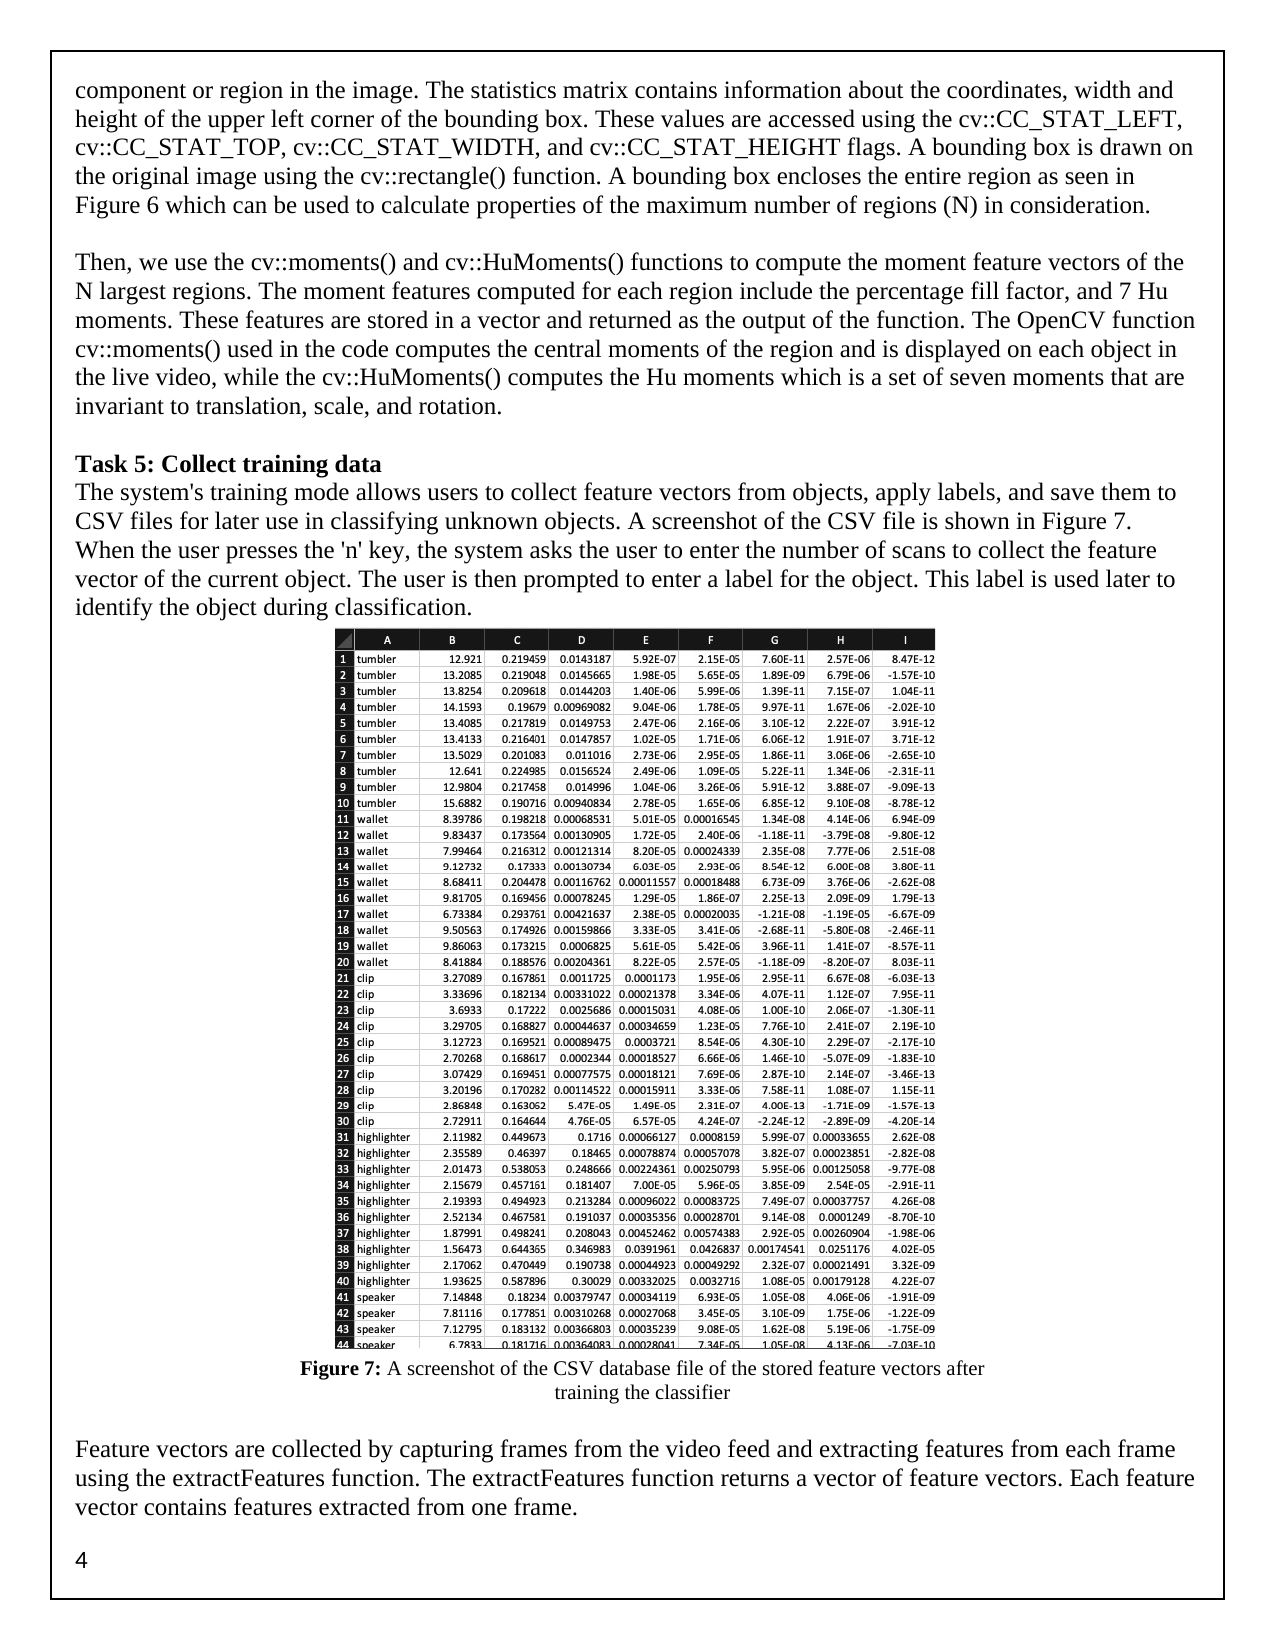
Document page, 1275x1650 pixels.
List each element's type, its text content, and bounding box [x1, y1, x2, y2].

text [75, 75, 1200, 219]
picture [335, 627, 936, 1349]
text Task 5: Collect training data [75, 449, 1200, 477]
text Feature vectors are collected by capturing frames from the video feed and extracting features from each frame using the extractFeatures function. The extractFeatures function returns a vector of feature vectors. Each feature vector contains features extracted from one frame. [75, 1434, 1200, 1521]
text When the user presses the 'n' key, the system asks the user to enter the number of scans to collect the feature vector of the current object. The user is then prompted to enter a label for the object. This label is used later to identify the object during classification. [75, 535, 1200, 621]
text Then, we use the cv::moments() and cv::HuMoments() functions to compute the moment feature vectors of the N largest regions. The moment features computed for each region include the percentage fill factor, and 7 Hu moments. These features are stored in a vector and returned as the output of the function. The OpenCV function cv::moments() used in the code computes the central moments of the region and is displayed on each object in the live video, while the cv::HuMoments() computes the Hu moments which is a set of seven moments that are invariant to translation, scale, and rotation. [75, 247, 1200, 420]
text The system's training mode allows users to collect feature vectors from objects, apply labels, and save them to CSV files for later use in classifying unknown objects. A screenshot of the CSV file is shown in Figure 7. [75, 477, 1200, 535]
